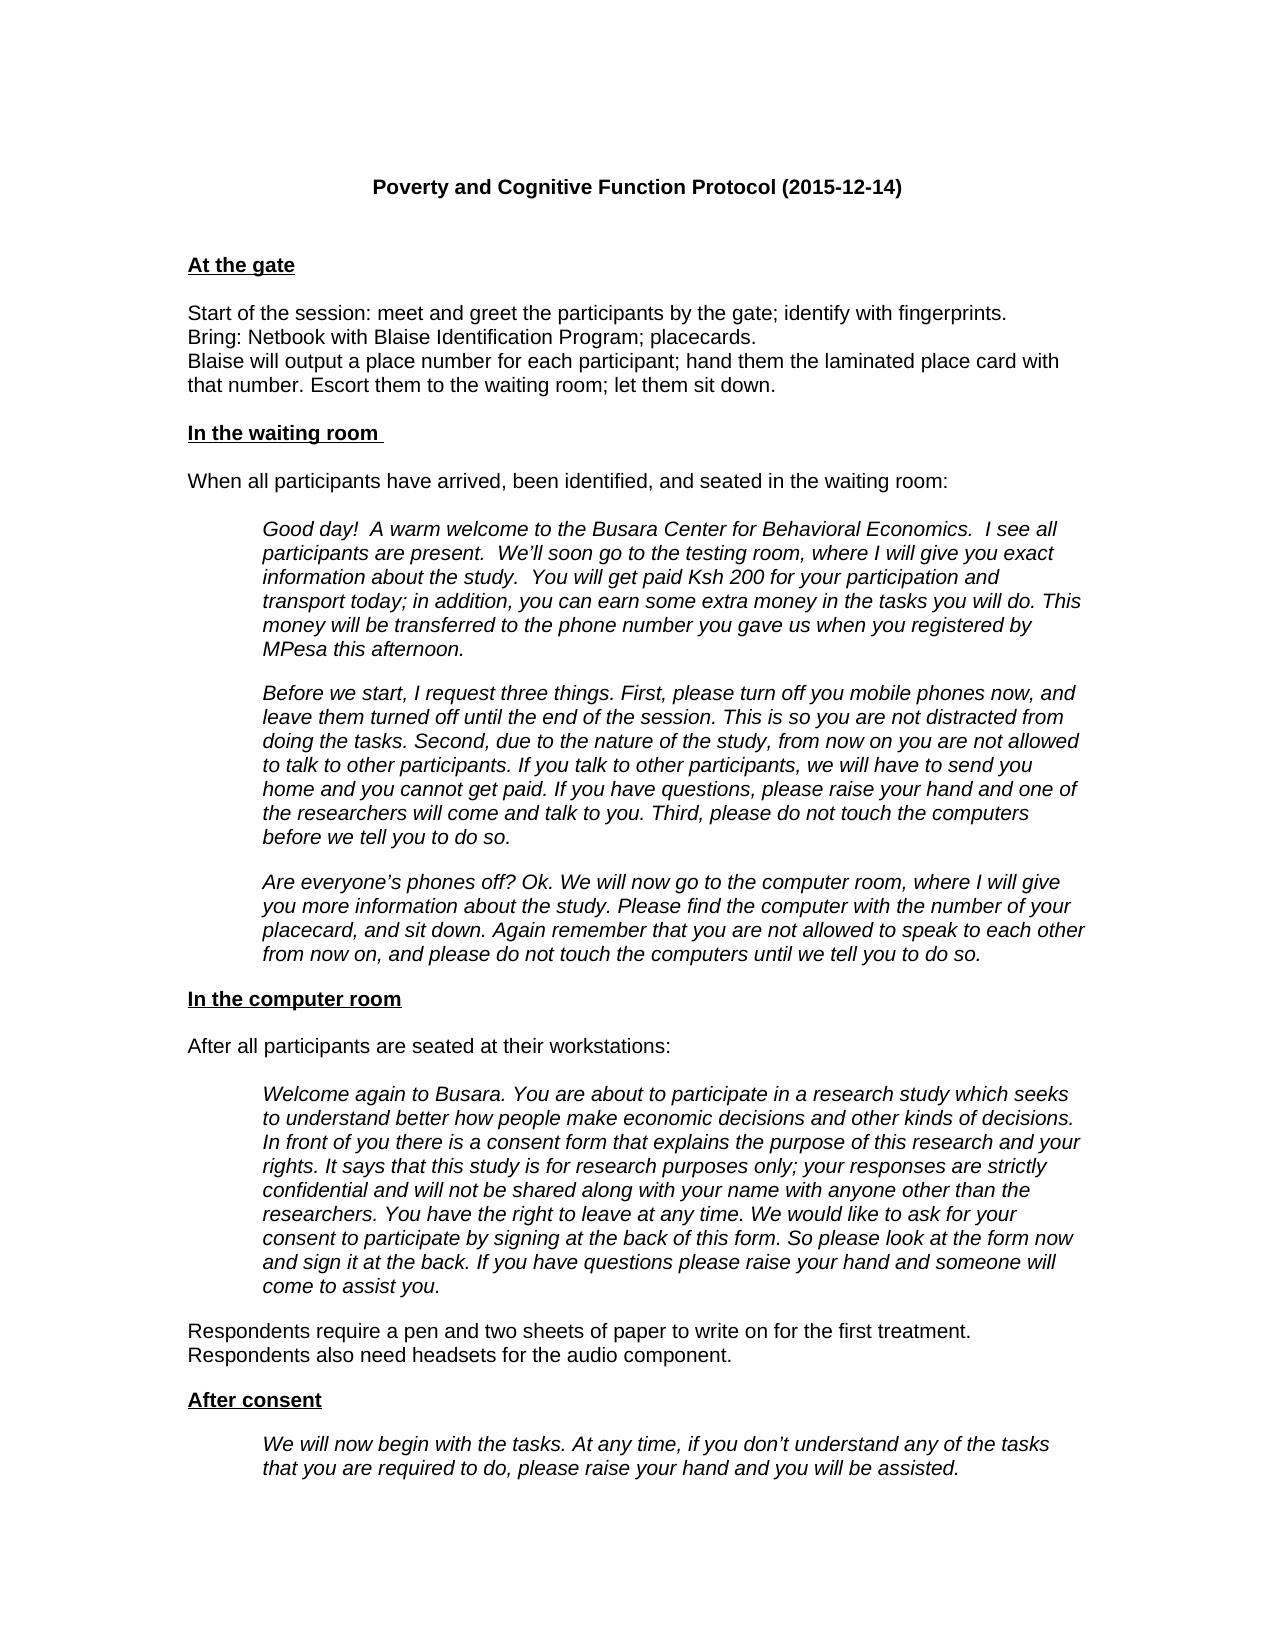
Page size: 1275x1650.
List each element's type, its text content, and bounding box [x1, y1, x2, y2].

text Welcome again to Busara. You are about to participate in a research study which seeks to understand better how people make economic decisions and other kinds of decisions. In front of you there is a consent form that explains the purpose of this research and your rights. It says that this study is for research purposes only; your responses are strictly confidential and will not be shared along with your name with anyone other than the researchers. You have the right to leave at any time. We would like to ask for your consent to participate by signing at the back of this form. So please look at the form now and sign it at the back. If you have questions please raise your hand and someone will come to assist you. [262, 1082, 1087, 1298]
text Respondents require a pen and two sheets of paper to write on for the first treatment. Respondents also need headsets for the audio component. [187, 1319, 1087, 1367]
title Bring: Netbook with Blaise Identification Program; placecards. [187, 325, 1087, 349]
text Good day! A warm welcome to the Busara Center for Behavioral Economics. I see all participants are present. We’ll soon go to the testing room, where I will give you exact information about the study. You will get paid Ksh 200 for your participation and transport today; in addition, you can earn some extra money in the tasks you will do. This money will be transferred to the phone number you gave us when you registered by MPesa this afternoon. [262, 517, 1087, 660]
title Blaise will output a place number for each participant; hand them the laminated place card with that number. Escort them to the waiting room; let them sit down. [187, 349, 1087, 397]
title In the waiting room [187, 421, 1087, 445]
text Before we start, I request three things. First, please turn off you mobile phones now, and leave them turned off until the end of the session. This is so you are not distracted from doing the tasks. Second, due to the nature of the study, from now on you are not allowed to talk to other participants. If you talk to other participants, we will have to send you home and you cannot get paid. If you have questions, please raise your hand and one of the researchers will come and talk to you. Third, please do not touch the computers before we tell you to do so. [262, 681, 1087, 849]
title After all participants are seated at their workstations: [187, 1034, 1087, 1058]
text After consent [187, 1387, 1087, 1411]
text Are everyone’s phones off? Ok. We will now go to the computer room, where I will give you more information about the study. Please find the computer with the number of your placecard, and sit down. Again remember that you are not allowed to speak to each other from now on, and please do not touch the computers until we tell you to do so. [262, 870, 1087, 966]
subtitle Poverty and Cognitive Function Protocol (2015-12-14) [187, 175, 1087, 199]
title When all participants have arrived, been identified, and seated in the waiting room: [187, 469, 1087, 493]
title At the gate [187, 253, 1087, 277]
title In the computer room [187, 986, 1087, 1010]
text We will now begin with the tasks. At any time, if you don’t understand any of the tasks that you are required to do, please raise your hand and you will be assisted. [262, 1432, 1087, 1480]
title Start of the session: meet and greet the participants by the gate; identify with fingerprints. [187, 301, 1087, 325]
